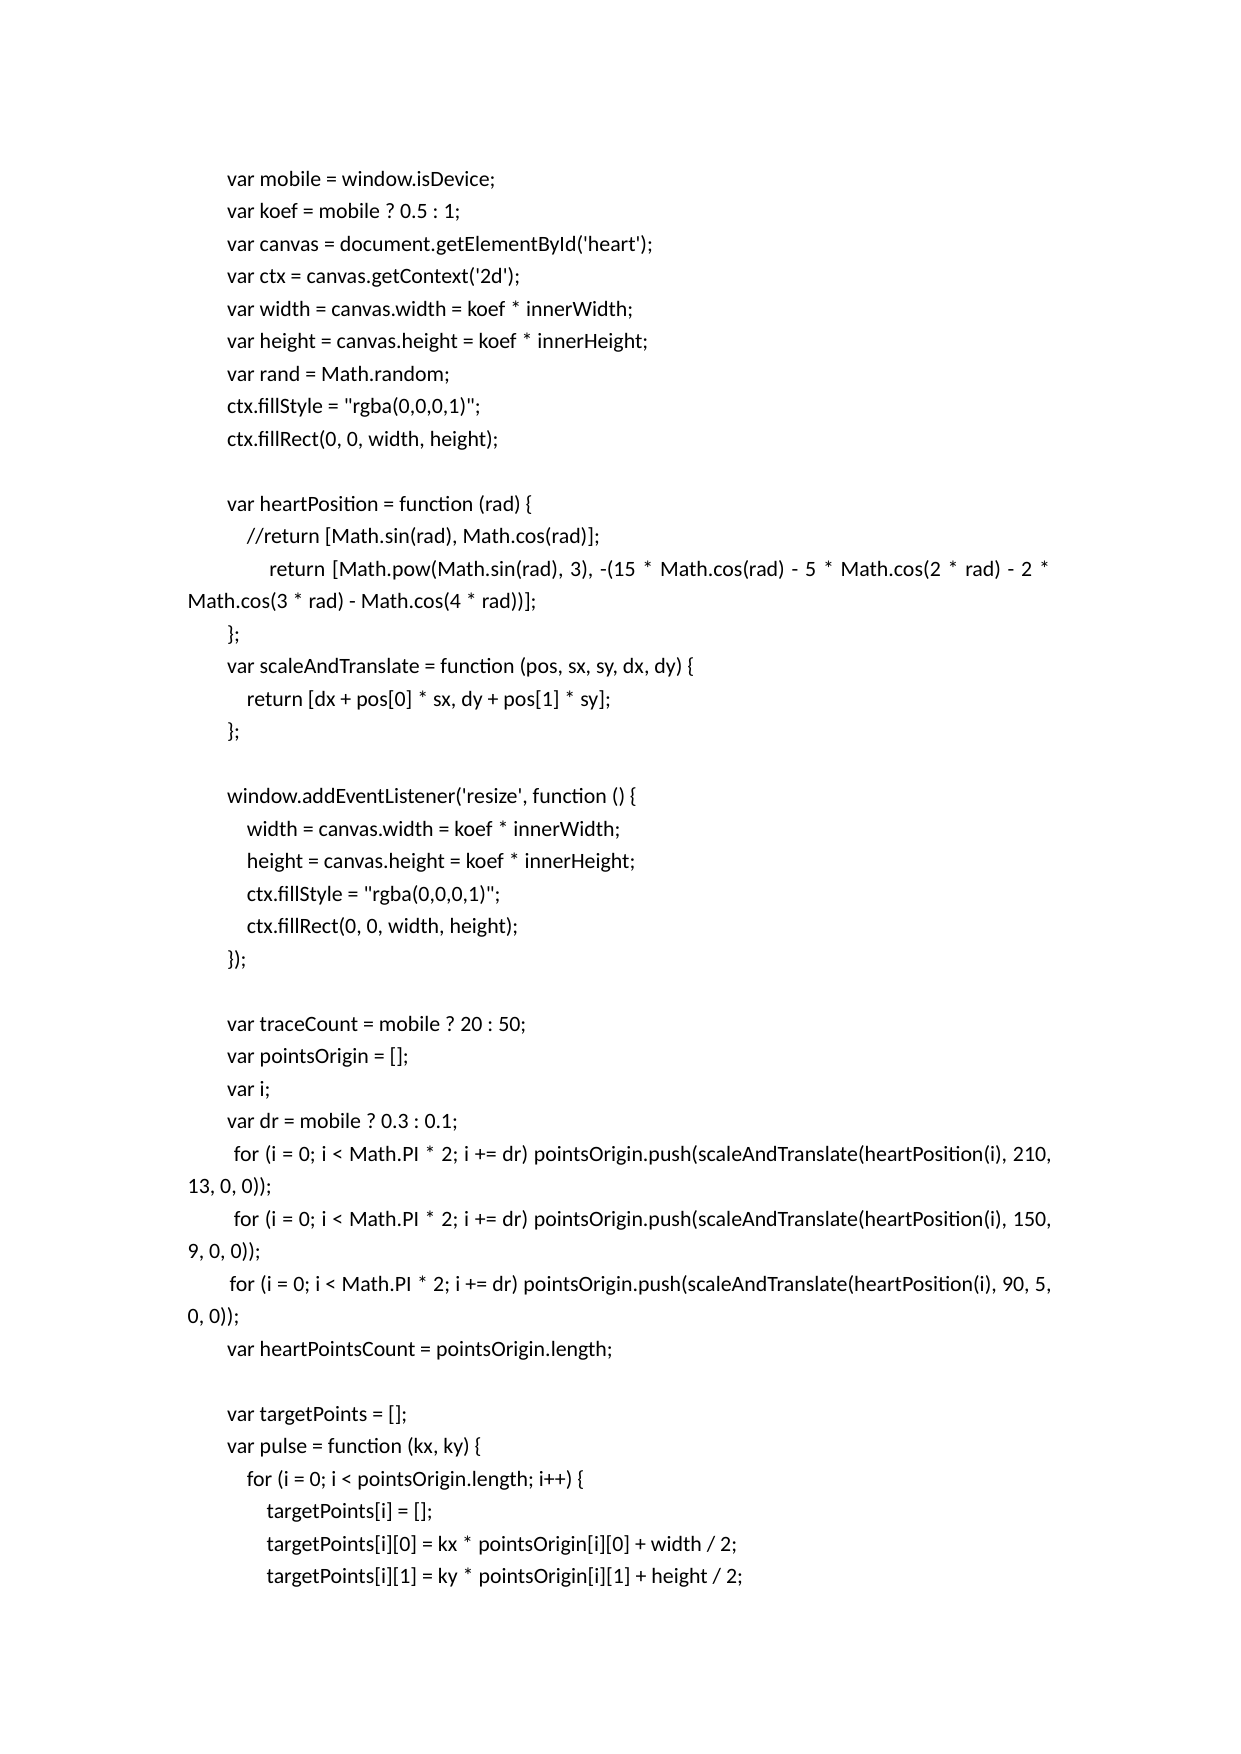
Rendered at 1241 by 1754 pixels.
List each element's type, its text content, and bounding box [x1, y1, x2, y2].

text var traceCount = mobile ? 20 : 50; [187, 1007, 1053, 1039]
text //return [Math.sin(rad), Math.cos(rad)]; [187, 519, 1053, 552]
text var width = canvas.width = koef * innerWidth; [187, 292, 1053, 324]
text return [Math.pow(Math.sin(rad), 3), -(15 * Math.cos(rad) - 5 * Math.cos(2 * rad) - 2 * Math.cos(3 * rad) - Math.cos(4 * rad))]; [187, 552, 1053, 617]
text var heartPointsCount = pointsOrigin.length; [187, 1332, 1053, 1364]
text var pulse = function (kx, ky) { [187, 1429, 1053, 1462]
text ctx.fillRect(0, 0, width, height); [187, 909, 1053, 942]
text var pointsOrigin = []; [187, 1039, 1053, 1072]
text ctx.fillStyle = "rgba(0,0,0,1)"; [187, 877, 1053, 909]
text }); [187, 942, 1053, 974]
text var ctx = canvas.getContext('2d'); [187, 259, 1053, 292]
text var targetPoints = []; [187, 1397, 1053, 1429]
text for (i = 0; i < pointsOrigin.length; i++) { [187, 1462, 1053, 1494]
text var mobile = window.isDevice; [187, 162, 1053, 194]
text }; [187, 714, 1053, 747]
text for (i = 0; i < Math.PI * 2; i += dr) pointsOrigin.push(scaleAndTranslate(heartPosition(i), 150, 9, 0, 0)); [187, 1202, 1053, 1267]
text var i; [187, 1072, 1053, 1104]
text targetPoints[i][0] = kx * pointsOrigin[i][0] + width / 2; [187, 1527, 1053, 1559]
text ctx.fillRect(0, 0, width, height); [187, 422, 1053, 454]
text }; [187, 617, 1053, 649]
text for (i = 0; i < Math.PI * 2; i += dr) pointsOrigin.push(scaleAndTranslate(heartPosition(i), 90, 5, 0, 0)); [187, 1267, 1053, 1332]
text var heartPosition = function (rad) { [187, 487, 1053, 519]
text targetPoints[i][1] = ky * pointsOrigin[i][1] + height / 2; [187, 1559, 1053, 1592]
text for (i = 0; i < Math.PI * 2; i += dr) pointsOrigin.push(scaleAndTranslate(heartPosition(i), 210, 13, 0, 0)); [187, 1137, 1053, 1202]
text ctx.fillStyle = "rgba(0,0,0,1)"; [187, 389, 1053, 422]
text return [dx + pos[0] * sx, dy + pos[1] * sy]; [187, 682, 1053, 714]
text var canvas = document.getElementById('heart'); [187, 227, 1053, 259]
text var rand = Math.random; [187, 357, 1053, 389]
text window.addEventListener('resize', function () { [187, 779, 1053, 812]
text var height = canvas.height = koef * innerHeight; [187, 324, 1053, 357]
text var koef = mobile ? 0.5 : 1; [187, 194, 1053, 227]
text targetPoints[i] = []; [187, 1494, 1053, 1527]
text width = canvas.width = koef * innerWidth; [187, 812, 1053, 844]
text var dr = mobile ? 0.3 : 0.1; [187, 1104, 1053, 1137]
text height = canvas.height = koef * innerHeight; [187, 844, 1053, 877]
text var scaleAndTranslate = function (pos, sx, sy, dx, dy) { [187, 649, 1053, 682]
